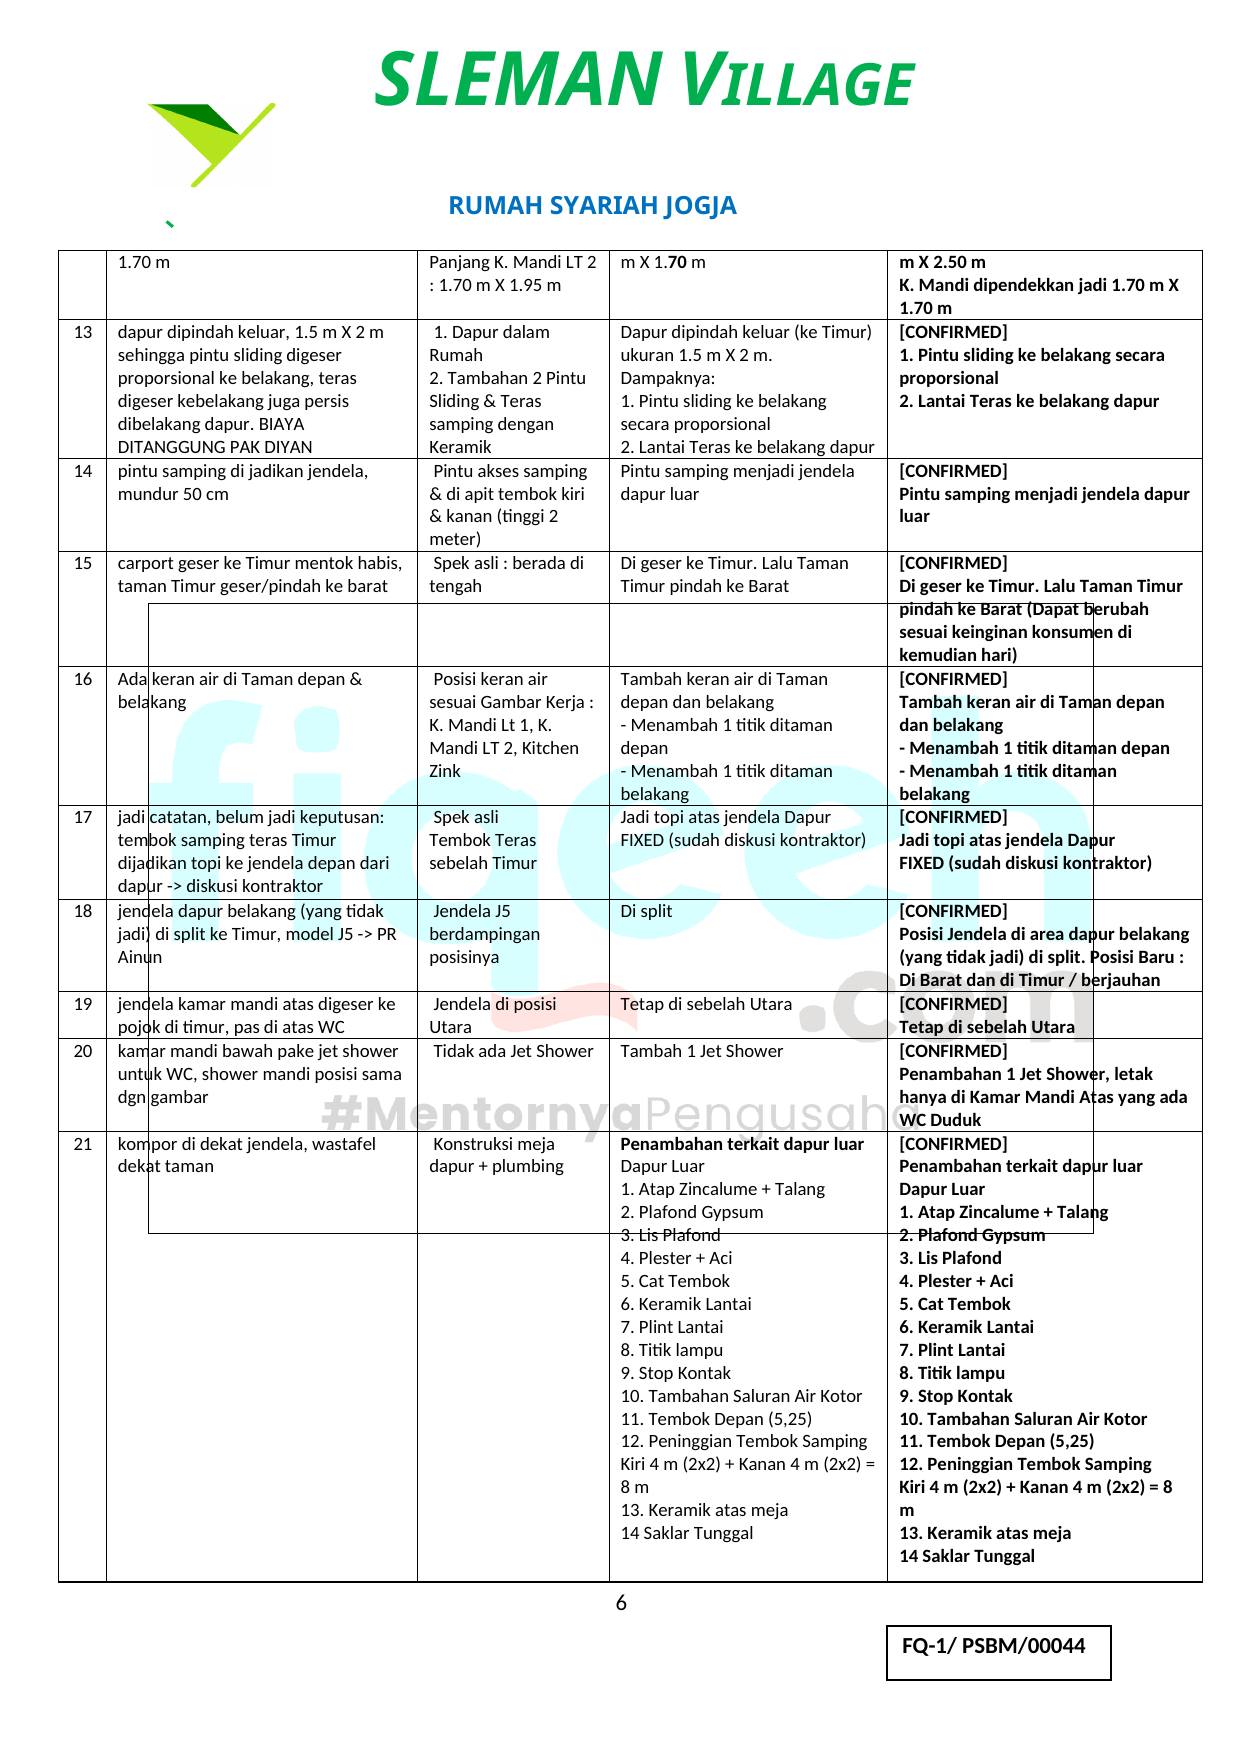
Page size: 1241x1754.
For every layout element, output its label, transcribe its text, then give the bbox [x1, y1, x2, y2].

picture [147, 103, 277, 188]
table_cell 21 [59, 1132, 106, 1581]
table_cell Kamar tidur diatas (sebelah kamar mandi) diperlebar +25 cm, kamar mandi berkurang -25 cm menjadi 1.70 m [107, 251, 417, 319]
table_cell 17 [59, 806, 106, 898]
table_cell Tetap di sebelah Utara [610, 992, 887, 1038]
table_cell 19 [59, 992, 106, 1038]
table_cell [CONFIRMED] Posisi Jendela di area dapur belakang (yang tidak jadi) di split. Posisi Baru : Di Barat dan di Timur / berjauhan [888, 900, 1202, 991]
table_cell Jendela di posisi Utara [418, 992, 609, 1038]
table_cell 20 [59, 1039, 106, 1131]
table_cell pintu samping di jadikan jendela, mundur 50 cm [107, 459, 417, 551]
table_cell 13 [59, 320, 106, 458]
table_cell [CONFIRMED] Tetap di sebelah Utara [888, 992, 1202, 1038]
table_cell [CONFIRMED] Di geser ke Timur. Lalu Taman Timur pindah ke Barat (Dapat berubah sesuai keinginan konsumen di kemudian hari) [888, 552, 1202, 666]
table_cell Pintu akses samping & di apit tembok kiri & kanan (tinggi 2 meter) [418, 459, 609, 551]
table_cell Ada keran air di Taman depan & belakang [107, 667, 417, 805]
table_cell Dapur dipindah keluar (ke Timur) ukuran 1.5 m X 2 m. Dampaknya: 1. Pintu sliding ke belakang secara proporsional 2. Lantai Teras ke belakang dapur [610, 320, 887, 458]
table_cell Jadi topi atas jendela Dapur FIXED (sudah diskusi kontraktor) [610, 806, 887, 898]
table_cell 16 [59, 667, 106, 805]
table_cell kompor di dekat jendela, wastafel dekat taman [107, 1132, 417, 1581]
table_cell 15 [59, 552, 106, 666]
table_cell 12 [59, 251, 106, 319]
table_cell [CONFIRMED] Tambah keran air di Taman depan dan belakang - Menambah 1 titik ditaman depan - Menambah 1 titik ditaman belakang [888, 667, 1202, 805]
table_cell jendela dapur belakang (yang tidak jadi) di split ke Timur, model J5 -> PR Ainun [107, 900, 417, 991]
table_cell K. Tidur dipanjangkan jadi 3.00 m X 2.50 m K. Mandi dipendekkan jadi 1.70 m X 1.70 m [610, 251, 887, 319]
table_cell 1. Dapur dalam Rumah 2. Tambahan 2 Pintu Sliding & Teras samping dengan Keramik [418, 320, 609, 458]
table_cell Di split [610, 900, 887, 991]
table_cell Pintu samping menjadi jendela dapur luar [610, 459, 887, 551]
table_cell 18 [59, 900, 106, 991]
table_cell [CONFIRMED] Jadi topi atas jendela Dapur FIXED (sudah diskusi kontraktor) [888, 806, 1202, 898]
table_cell Tidak ada Jet Shower [418, 1039, 609, 1131]
table_cell [CONFIRMED] Di Lantai 2 K. Tidur Timur dipanjangkan jadi 3.00 m X 2.50 m K. Mandi dipendekkan jadi 1.70 m X 1.70 m [888, 251, 1202, 319]
table_cell Di geser ke Timur. Lalu Taman Timur pindah ke Barat [610, 552, 887, 666]
table_cell 14 [59, 459, 106, 551]
table_cell Panjang K. Tidur Timur Lt 2 : 3.00m X 2.25 m Panjang K. Mandi LT 2 : 1.70 m X 1.95 m [418, 251, 609, 319]
table_cell [CONFIRMED] 1. Pintu sliding ke belakang secara proporsional 2. Lantai Teras ke belakang dapur [888, 320, 1202, 458]
table_cell carport geser ke Timur mentok habis, taman Timur geser/pindah ke barat [107, 552, 417, 666]
table_cell Spek asli Tembok Teras sebelah Timur [418, 806, 609, 898]
table_cell kamar mandi bawah pake jet shower untuk WC, shower mandi posisi sama dgn gambar [107, 1039, 417, 1131]
table_cell Posisi keran air sesuai Gambar Kerja : K. Mandi Lt 1, K. Mandi LT 2, Kitchen Zink [418, 667, 609, 805]
table_cell Konstruksi meja dapur + plumbing [418, 1132, 609, 1581]
table_cell jadi catatan, belum jadi keputusan: tembok samping teras Timur dijadikan topi ke jendela depan dari dapur -> diskusi kontraktor [107, 806, 417, 898]
table_cell jendela kamar mandi atas digeser ke pojok di timur, pas di atas WC [107, 992, 417, 1038]
table_cell Spek asli : berada di tengah [418, 552, 609, 666]
table_cell dapur dipindah keluar, 1.5 m X 2 m sehingga pintu sliding digeser proporsional ke belakang, teras digeser kebelakang juga persis dibelakang dapur. BIAYA DITANGGUNG PAK DIYAN [107, 320, 417, 458]
table_cell Tambah keran air di Taman depan dan belakang - Menambah 1 titik ditaman depan - Menambah 1 titik ditaman belakang [610, 667, 887, 805]
table_cell Tambah 1 Jet Shower [610, 1039, 887, 1131]
table_cell Jendela J5 berdampingan posisinya [418, 900, 609, 991]
table_cell [CONFIRMED] Penambahan 1 Jet Shower, letak hanya di Kamar Mandi Atas yang ada WC Duduk [888, 1039, 1202, 1131]
table_cell [CONFIRMED] Pintu samping menjadi jendela dapur luar [888, 459, 1202, 551]
